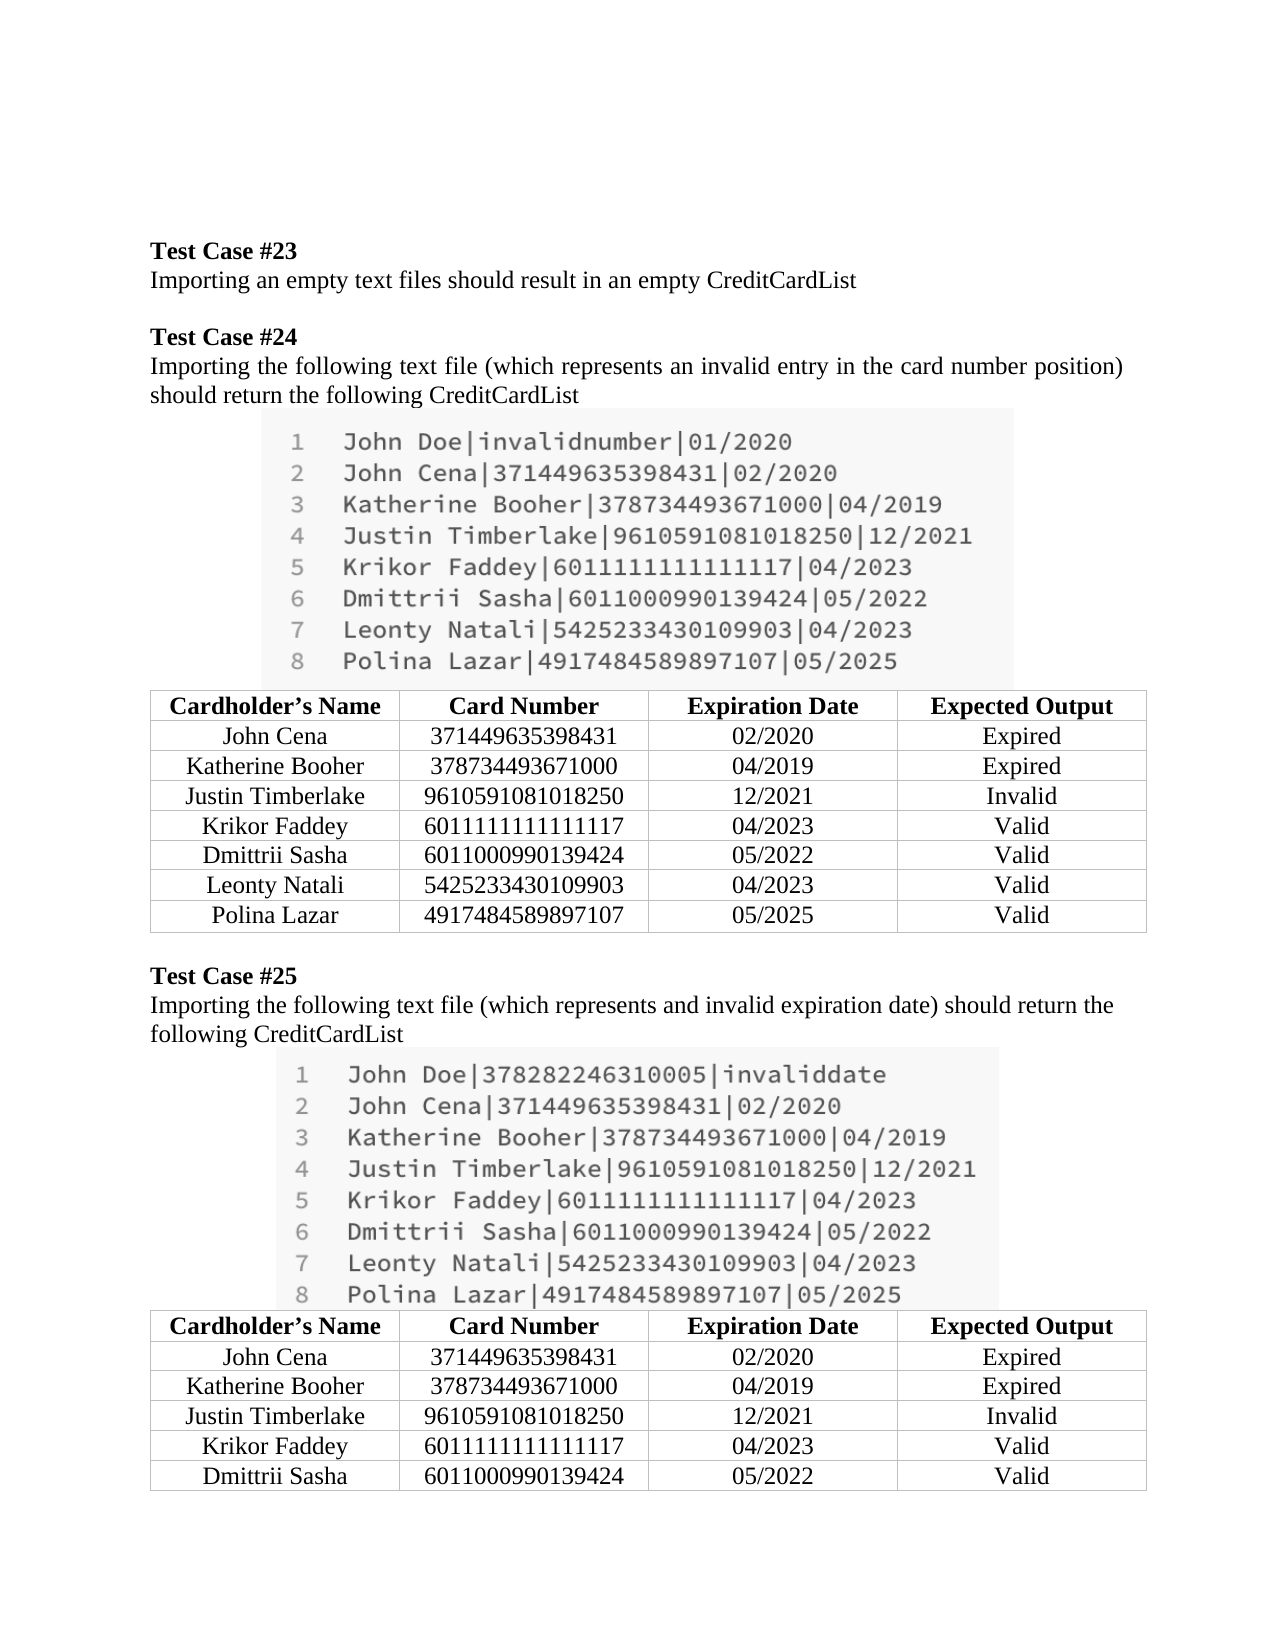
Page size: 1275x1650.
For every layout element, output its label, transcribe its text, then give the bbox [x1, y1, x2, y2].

table_cell Justin Timberlake [151, 781, 399, 810]
table_header Card Number [400, 691, 648, 720]
table_cell Expired [898, 1371, 1146, 1400]
table_cell 6011111111111117 [400, 811, 648, 839]
table_cell 12/2021 [649, 781, 897, 810]
text Importing an empty text files should result in an empty CreditCardList [150, 265, 1125, 294]
table_cell 04/2023 [649, 811, 897, 839]
table_header Expected Output [898, 1311, 1146, 1341]
table_cell 378734493671000 [400, 1371, 648, 1400]
table_cell Valid [898, 811, 1146, 839]
table_cell Invalid [898, 1401, 1146, 1430]
text Test Case #25 [150, 961, 1125, 990]
table_cell 04/2023 [649, 870, 897, 899]
text Importing the following text file (which represents an invalid entry in the card number position) should return the following CreditCardList [150, 351, 1125, 409]
table_cell 371449635398431 [400, 721, 648, 750]
table_header Expiration Date [649, 691, 897, 720]
table_cell Valid [898, 841, 1146, 869]
table_cell 05/2025 [649, 901, 897, 932]
table_cell 6011000990139424 [400, 1461, 648, 1489]
table_header Cardholder’s Name [151, 691, 399, 720]
table_cell 9610591081018250 [400, 781, 648, 810]
table_header Card Number [400, 1311, 648, 1341]
table_cell 5425233430109903 [400, 870, 648, 899]
table_cell John Cena [151, 721, 399, 750]
table_cell 9610591081018250 [400, 1401, 648, 1430]
table_cell Krikor Faddey [151, 1431, 399, 1460]
table_cell 6011111111111117 [400, 1431, 648, 1460]
table_cell 6011000990139424 [400, 841, 648, 869]
table_cell Valid [898, 901, 1146, 932]
text Importing the following text file (which represents and invalid expiration date) should return the following CreditCardList [150, 990, 1125, 1048]
table_cell 378734493671000 [400, 751, 648, 780]
table_cell 05/2022 [649, 841, 897, 869]
picture [261, 408, 1014, 690]
table_cell Invalid [898, 781, 1146, 810]
table_cell 12/2021 [649, 1401, 897, 1430]
table_cell 04/2019 [649, 1371, 897, 1400]
table_cell 371449635398431 [400, 1342, 648, 1370]
text Test Case #23 [150, 236, 1125, 265]
table_cell Leonty Natali [151, 870, 399, 899]
table_cell Krikor Faddey [151, 811, 399, 839]
table_cell 02/2020 [649, 721, 897, 750]
table_cell Expired [898, 721, 1146, 750]
table_cell 05/2022 [649, 1461, 897, 1489]
table_cell Expired [898, 1342, 1146, 1370]
table_cell Justin Timberlake [151, 1401, 399, 1430]
table_cell Katherine Booher [151, 1371, 399, 1400]
table_cell Valid [898, 1431, 1146, 1460]
table_cell 04/2023 [649, 1431, 897, 1460]
table_header Expected Output [898, 691, 1146, 720]
table_cell 04/2019 [649, 751, 897, 780]
table_cell John Cena [151, 1342, 399, 1370]
table_cell Katherine Booher [151, 751, 399, 780]
table_cell Polina Lazar [151, 901, 399, 932]
table_header Expiration Date [649, 1311, 897, 1341]
table_cell 02/2020 [649, 1342, 897, 1370]
picture [276, 1047, 999, 1310]
table_cell Valid [898, 1461, 1146, 1489]
text Test Case #24 [150, 322, 1125, 351]
table_cell Valid [898, 870, 1146, 899]
table_header Cardholder’s Name [151, 1311, 399, 1341]
table_cell Expired [898, 751, 1146, 780]
table_cell Dmittrii Sasha [151, 1461, 399, 1489]
table_cell 4917484589897107 [400, 901, 648, 932]
table_cell Dmittrii Sasha [151, 841, 399, 869]
